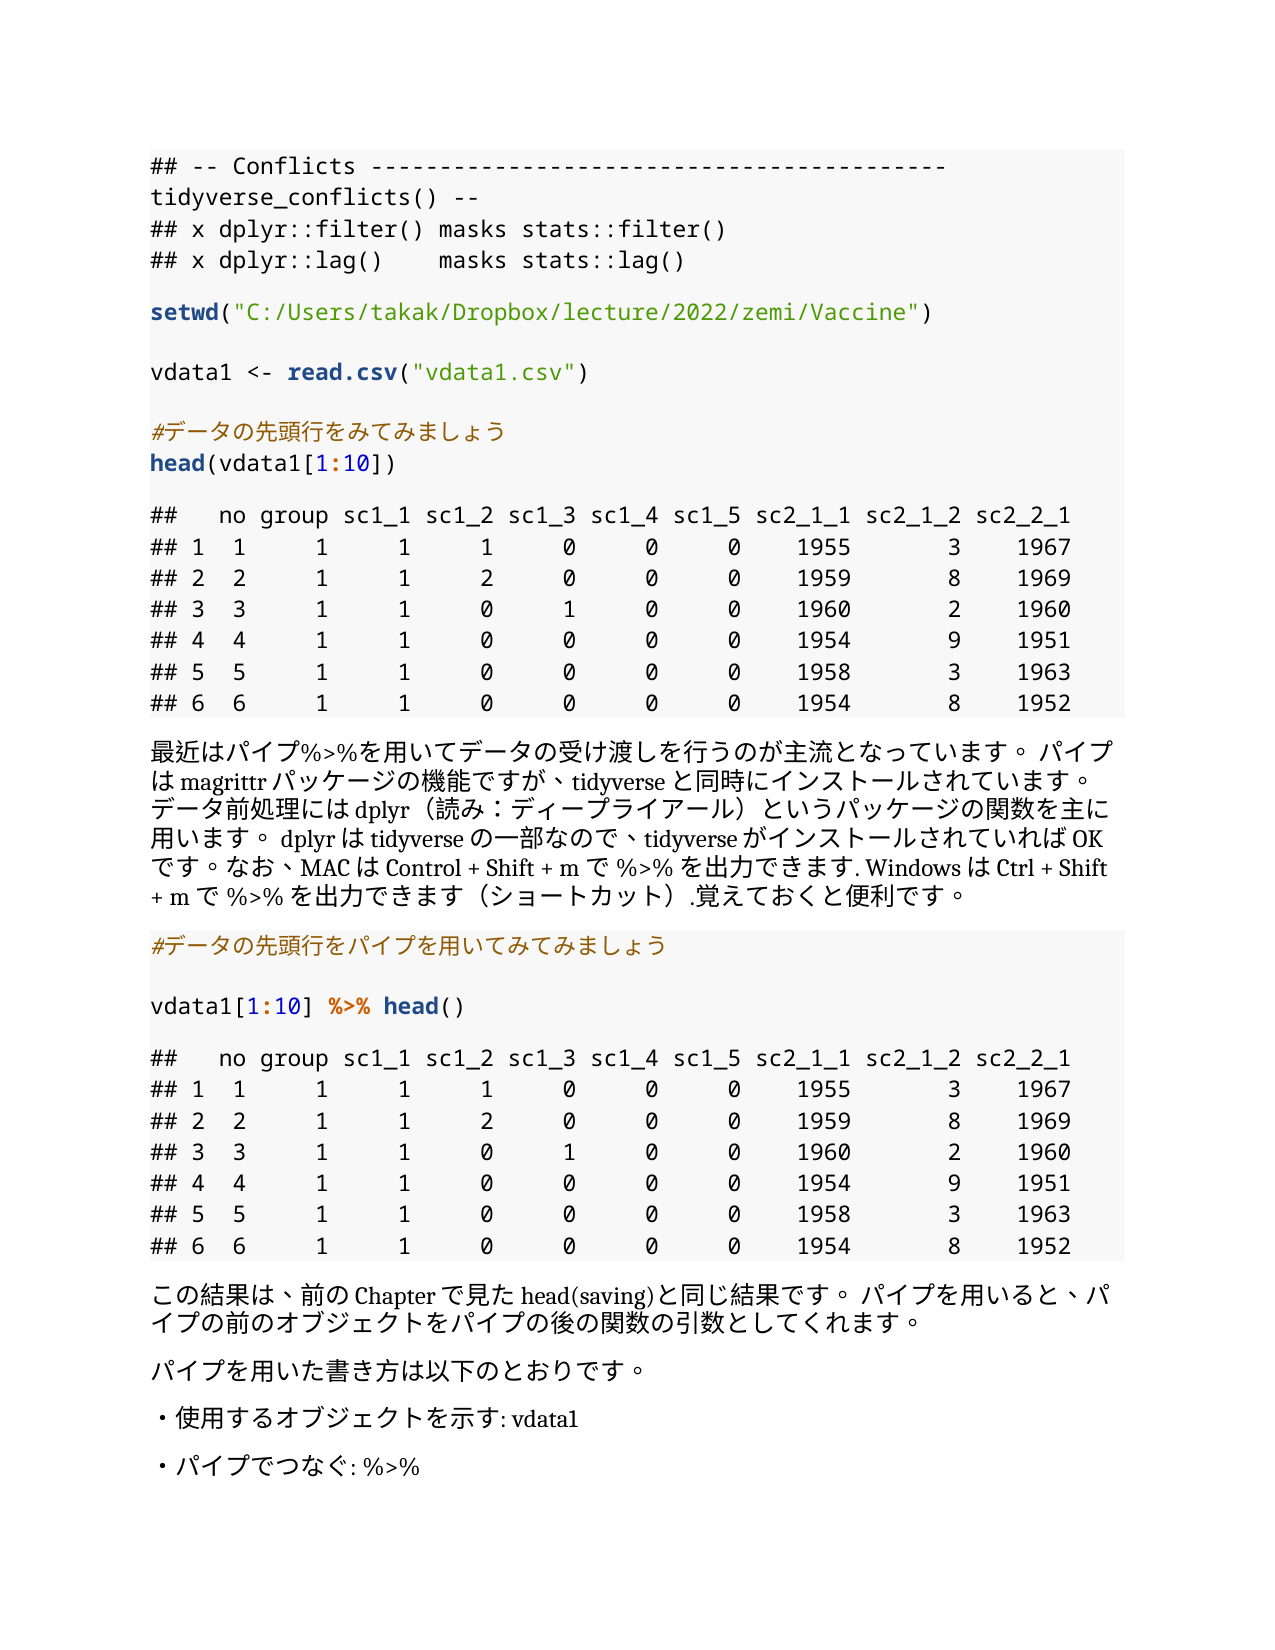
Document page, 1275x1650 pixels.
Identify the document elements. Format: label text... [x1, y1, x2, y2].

text #データの先頭行をパイプを用いてみてみましょう vdata1[1:10] %>% head() [150, 930, 1125, 1021]
text ・パイプでつなぐ: %>% [150, 1453, 1125, 1482]
text ## no group sc1_1 sc1_2 sc1_3 sc1_4 sc1_5 sc2_1_1 sc2_1_2 sc2_2_1 ## 1 1 1 1 1 0 0 0 1955 3 1967 ## 2 2 1 1 2 0 0 0 1959 8 1969 ## 3 3 1 1 0 1 0 0 1960 2 1960 ## 4 4 1 1 0 0 0 0 1954 9 1951 ## 5 5 1 1 0 0 0 0 1958 3 1963 ## 6 6 1 1 0 0 0 0 1954 8 1952 [150, 499, 1125, 718]
text ・使用するオブジェクトを示す: vdata1 [150, 1405, 1125, 1434]
text ## -- Conflicts ------------------------------------------ tidyverse_conflicts() -- ## x dplyr::filter() masks stats::filter() ## x dplyr::lag() masks stats::lag() [150, 150, 1125, 275]
text setwd("C:/Users/takak/Dropbox/lecture/2022/zemi/Vaccine") vdata1 <- read.csv("vdata1.csv") #データの先頭行をみてみましょう head(vdata1[1:10]) [150, 296, 1125, 478]
text パイプを用いた書き方は以下のとおりです。 [150, 1358, 1125, 1387]
text ## no group sc1_1 sc1_2 sc1_3 sc1_4 sc1_5 sc2_1_1 sc2_1_2 sc2_2_1 ## 1 1 1 1 1 0 0 0 1955 3 1967 ## 2 2 1 1 2 0 0 0 1959 8 1969 ## 3 3 1 1 0 1 0 0 1960 2 1960 ## 4 4 1 1 0 0 0 0 1954 9 1951 ## 5 5 1 1 0 0 0 0 1958 3 1963 ## 6 6 1 1 0 0 0 0 1954 8 1952 [150, 1042, 1125, 1261]
text 最近はパイプ%>%を用いてデータの受け渡しを行うのが主流となっています。 パイプはmagrittrパッケージの機能ですが、tidyverseと同時にインストールされています。データ前処理にはdplyr（読み：ディープライアール）というパッケージの関数を主に用います。 dplyrはtidyverseの一部なので、tidyverseがインストールされていればOKです。なお、MACは Control + Shift + m で %>% を出力できます. Windowsは Ctrl + Shift + m で %>% を出力できます（ショートカット）.覚えておくと便利です。 [150, 739, 1125, 911]
text この結果は、前のChapterで見たhead(saving)と同じ結果です。 パイプを用いると、パイプの前のオブジェクトをパイプの後の関数の引数としてくれます。 [150, 1282, 1125, 1339]
